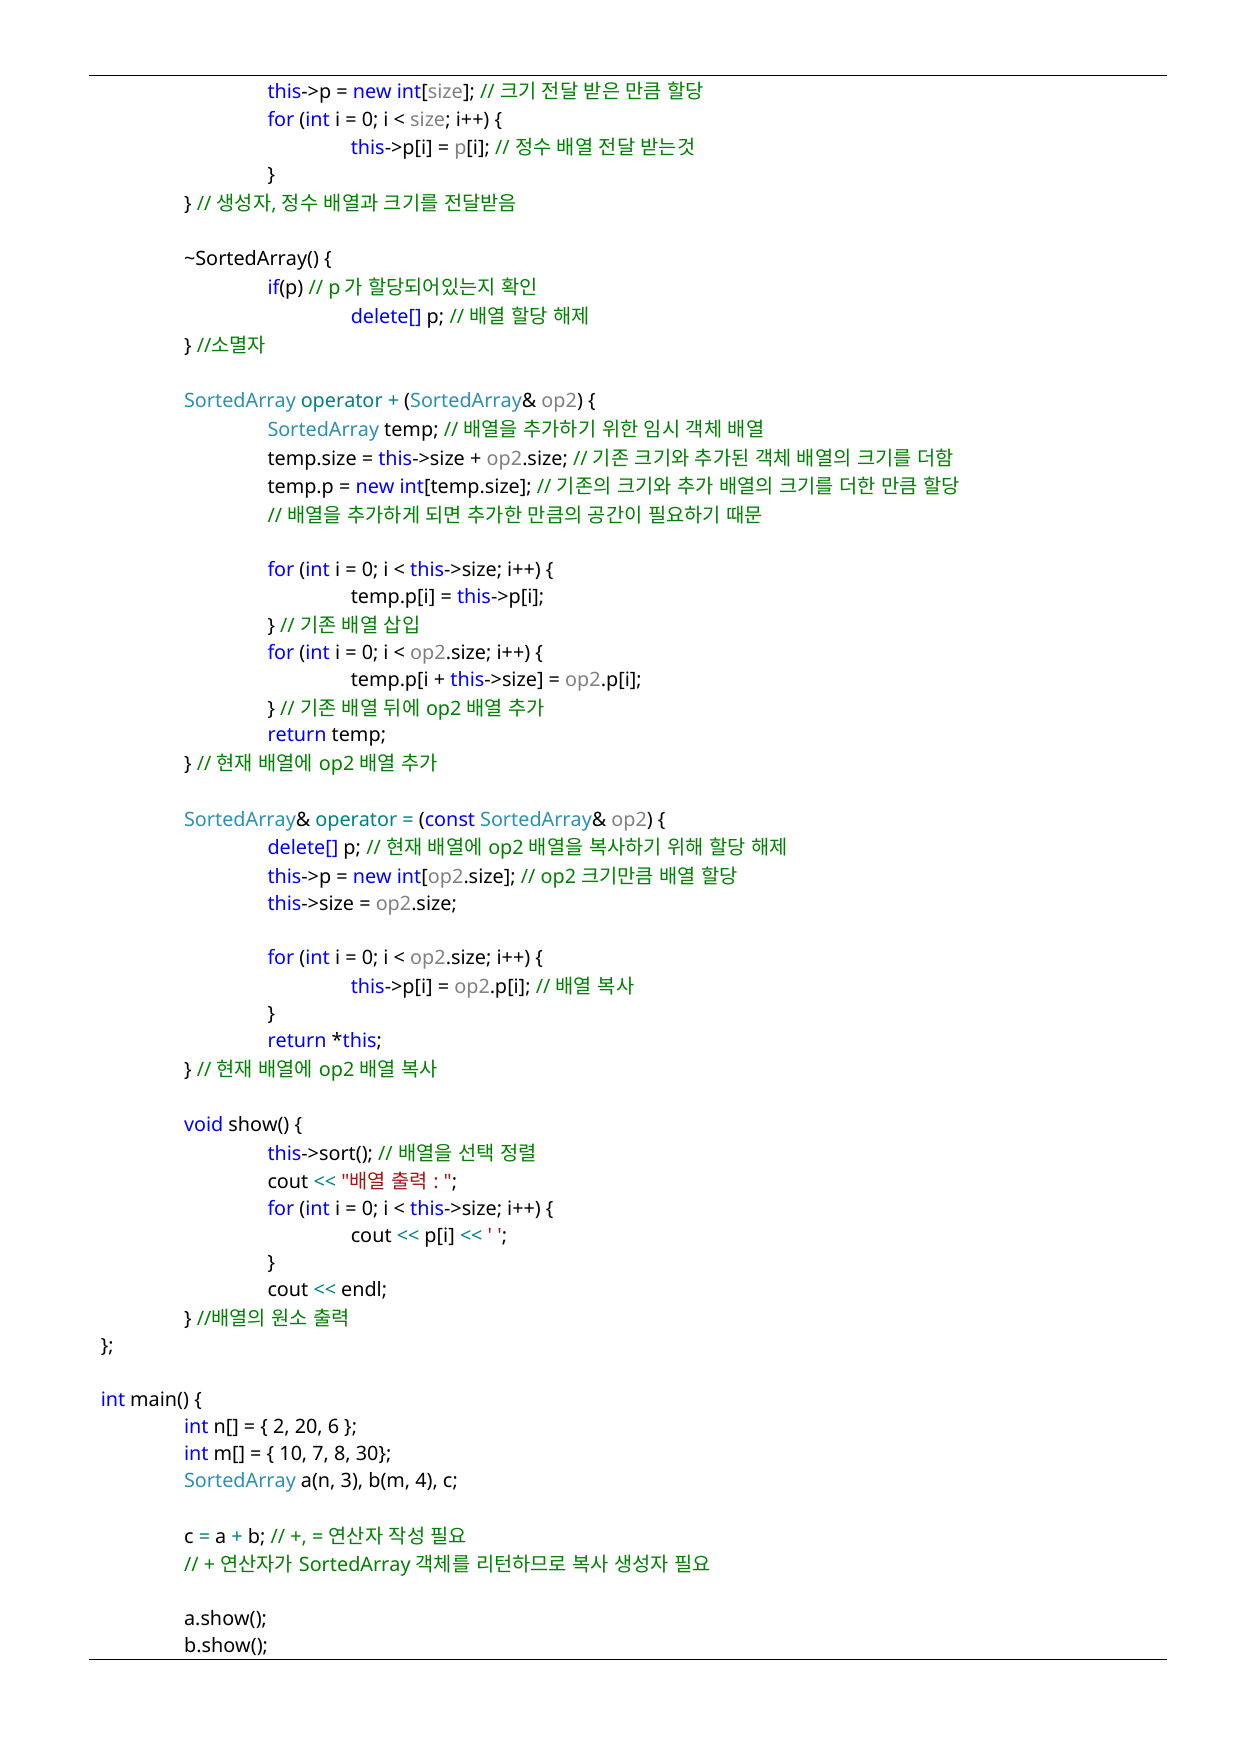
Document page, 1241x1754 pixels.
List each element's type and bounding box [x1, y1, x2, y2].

table_cell [89, 76, 1167, 1659]
